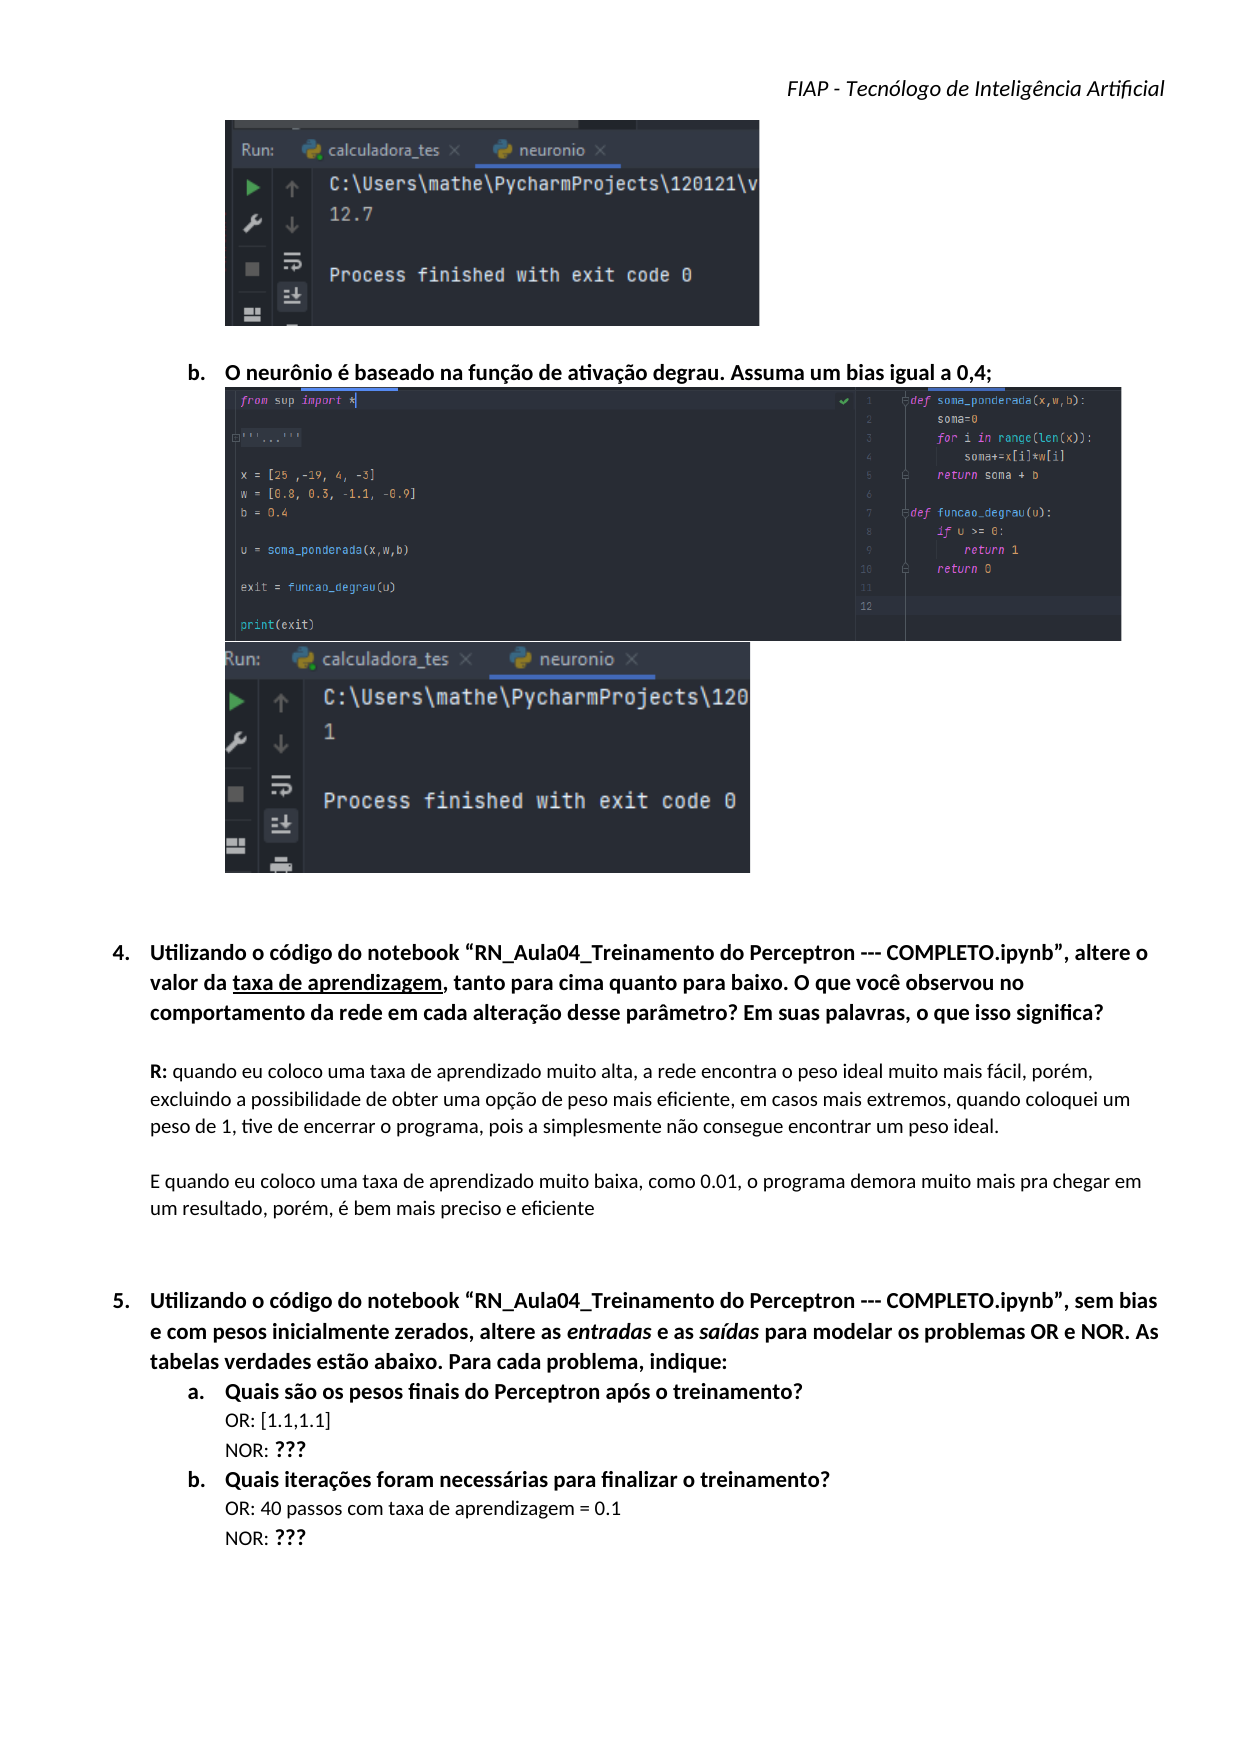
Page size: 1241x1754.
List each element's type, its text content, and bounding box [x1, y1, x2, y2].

list Quais são os pesos finais do Perceptron após o treinamento? OR: [1.1,1.1] NOR: ??? [187, 1377, 1165, 1463]
list Utilizando o código do notebook “RN_Aula04_Treinamento do Perceptron --- COMPLETO.ipynb”, sem bias e com pesos inicialmente zerados, altere as entradas e as saídas para modelar os problemas OR e NOR. As tabelas verdades estão abaixo. Para cada problema, indique: [112, 1287, 1165, 1375]
picture [225, 387, 1122, 641]
picture [225, 120, 760, 326]
picture [225, 642, 750, 873]
list Utilizando o código do notebook “RN_Aula04_Treinamento do Perceptron --- COMPLETO.ipynb”, altere o valor da taxa de aprendizagem, tanto para cima quanto para baixo. O que você observou no comportamento da rede em cada alteração desse parâmetro? Em suas palavras, o que isso significa? R: quando eu coloco uma taxa de aprendizado muito alta, a rede encontra o peso ideal muito mais fácil, porém, excluindo a possibilidade de obter uma opção de peso mais eficiente, em casos mais extremos, quando coloquei um peso de 1, tive de encerrar o programa, pois a simplesmente não consegue encontrar um peso ideal. E quando eu coloco uma taxa de aprendizado muito baixa, como 0.01, o programa demora muito mais pra chegar em um resultado, porém, é bem mais preciso e eficiente [112, 938, 1165, 1221]
list Quais iterações foram necessárias para finalizar o treinamento? OR: 40 passos com taxa de aprendizagem = 0.1 NOR: ??? [187, 1465, 1165, 1551]
